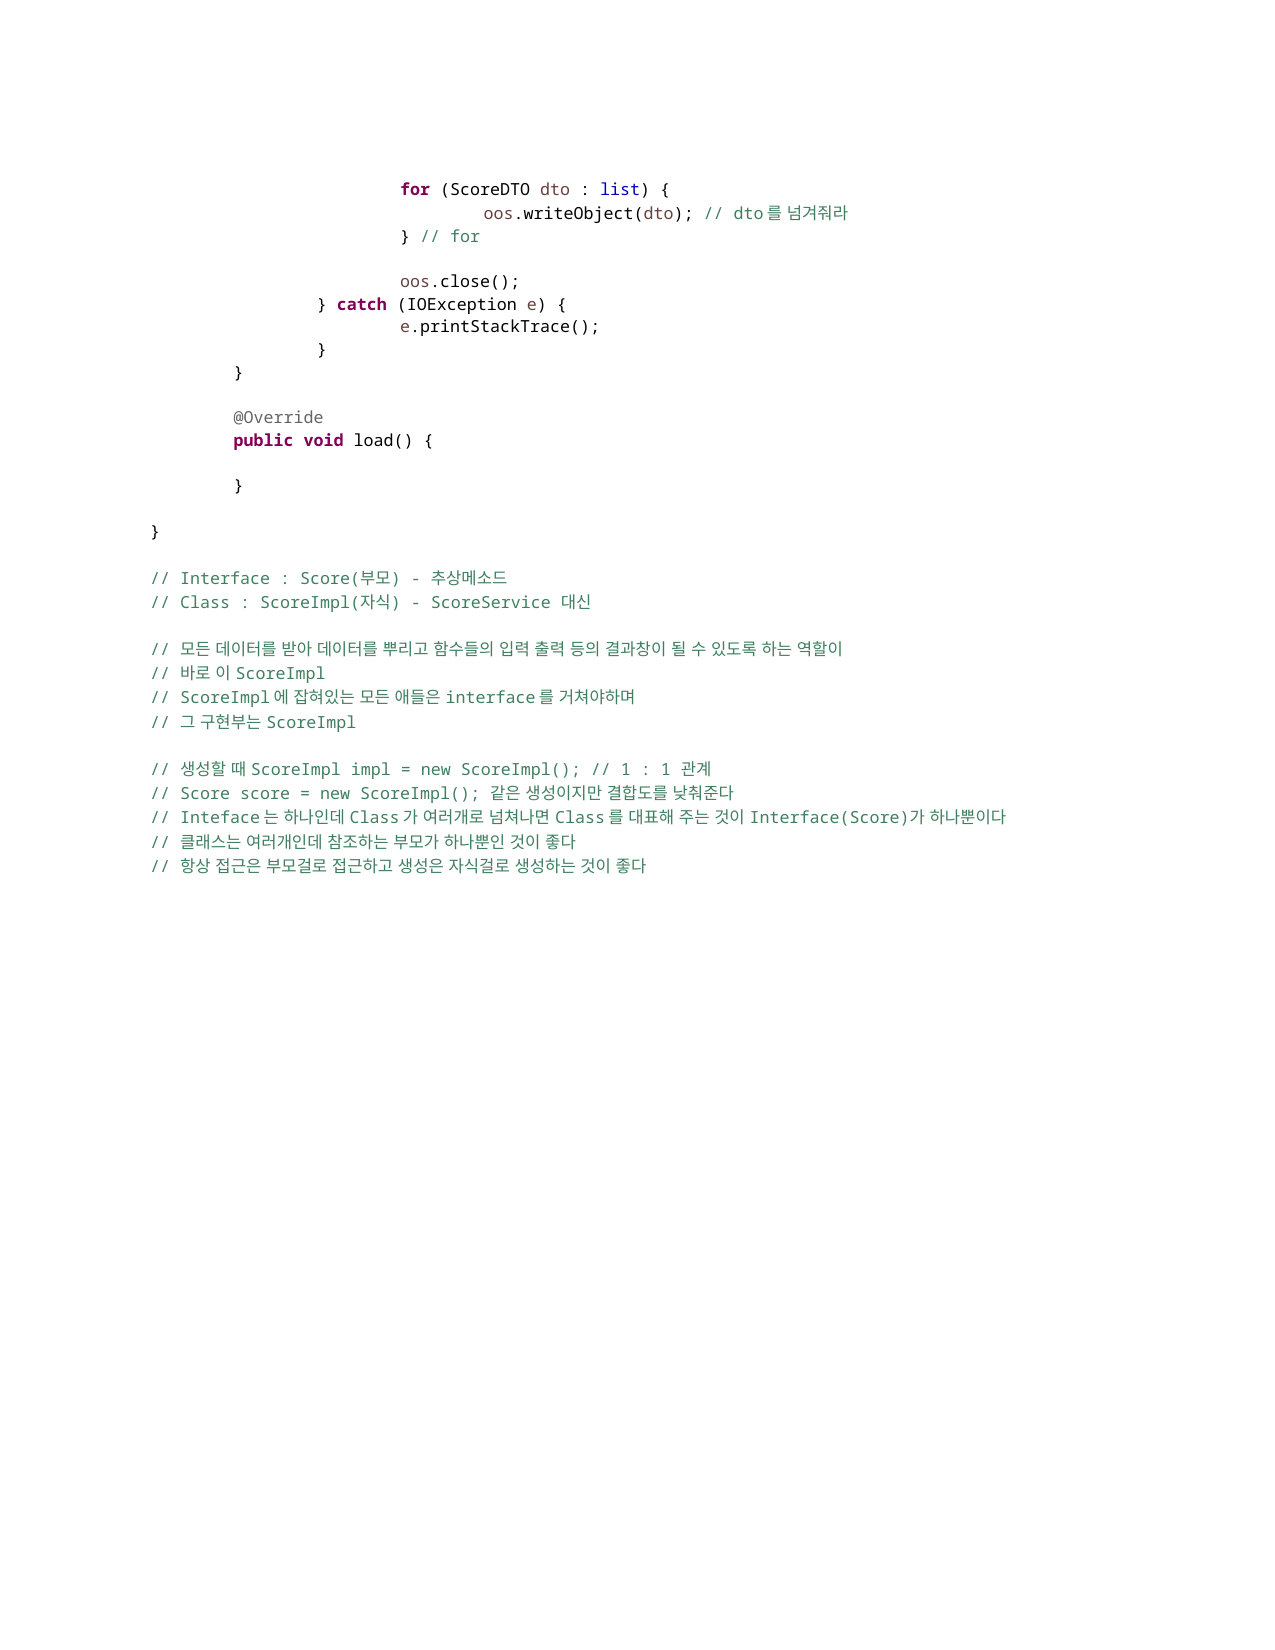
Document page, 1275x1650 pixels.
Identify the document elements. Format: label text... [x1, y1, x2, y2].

text } // for [150, 224, 1125, 247]
text } [150, 474, 1125, 497]
text // ScoreImpl에 잡혀있는 모든 애들은 interface를 거쳐야하며 [150, 684, 1125, 709]
text } [150, 519, 1125, 542]
text @Override [150, 406, 1125, 428]
text // 모든 데이터를 받아 데이터를 뿌리고 함수들의 입력 출력 등의 결과창이 될 수 있도록 하는 역할이 [150, 636, 1125, 660]
text e.printStackTrace(); [150, 315, 1125, 338]
text // 클래스는 여러개인데 참조하는 부모가 하나뿐인 것이 좋다 [150, 829, 1125, 853]
text // 그 구현부는 ScoreImpl [150, 709, 1125, 733]
text public void load() { [150, 428, 1125, 451]
text // Class : ScoreImpl(자식) - ScoreService 대신 [150, 589, 1125, 613]
text // Inteface는 하나인데 Class가 여러개로 넘쳐나면 Class를 대표해 주는 것이 Interface(Score)가 하나뿐이다 [150, 804, 1125, 829]
text // 바로 이 ScoreImpl [150, 660, 1125, 684]
text oos.writeObject(dto); // dto를 넘겨줘라 [150, 200, 1125, 224]
text // Interface : Score(부모) - 추상메소드 [150, 565, 1125, 589]
text // 항상 접근은 부모걸로 접근하고 생성은 자식걸로 생성하는 것이 좋다 [150, 853, 1125, 877]
text } [150, 360, 1125, 383]
text } catch (IOException e) { [150, 292, 1125, 315]
text // 생성할 때 ScoreImpl impl = new ScoreImpl(); // 1 : 1 관계 [150, 756, 1125, 780]
text // Score score = new ScoreImpl(); 같은 생성이지만 결합도를 낮춰준다 [150, 780, 1125, 804]
text oos.close(); [150, 269, 1125, 292]
text } [150, 338, 1125, 360]
text for (ScoreDTO dto : list) { [150, 177, 1125, 200]
